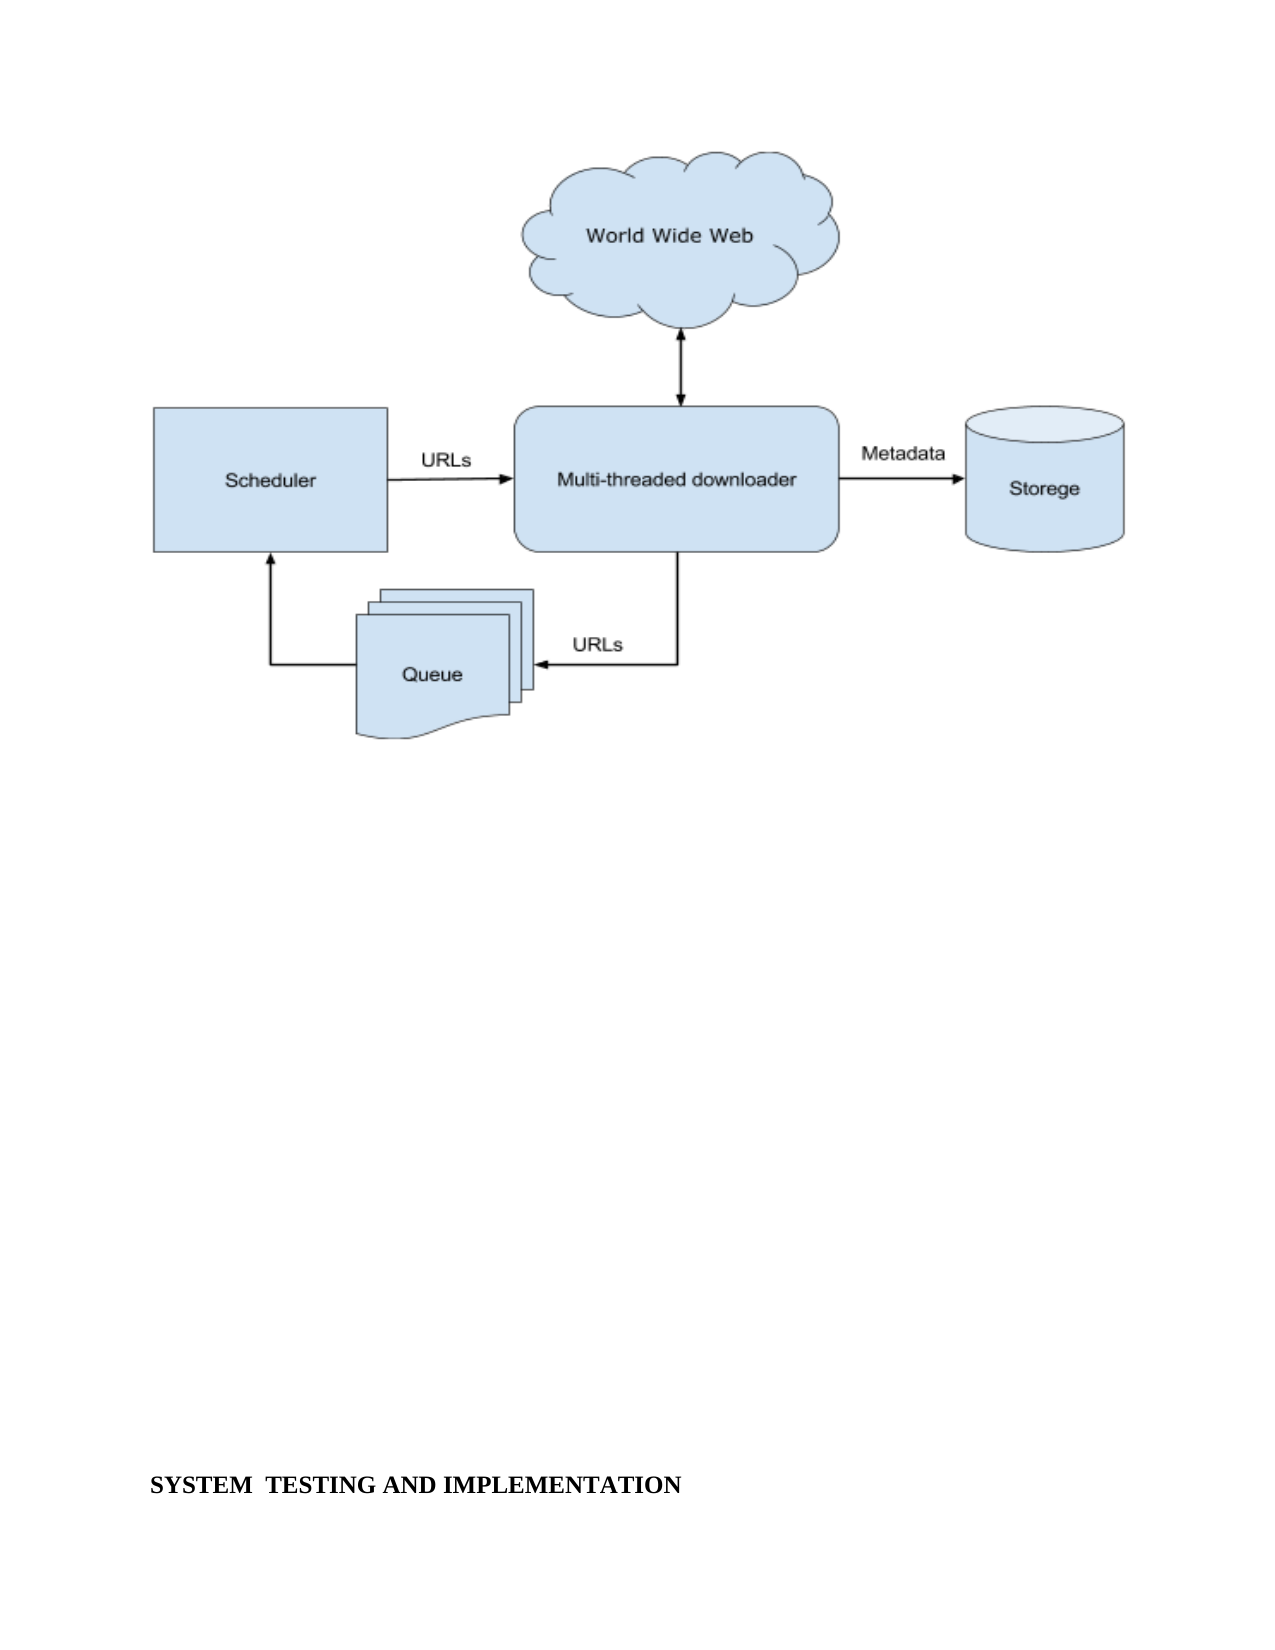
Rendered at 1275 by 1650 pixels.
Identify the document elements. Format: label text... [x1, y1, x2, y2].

subtitle SYSTEM TESTING AND IMPLEMENTATION [150, 1470, 1125, 1499]
picture [150, 150, 1132, 755]
